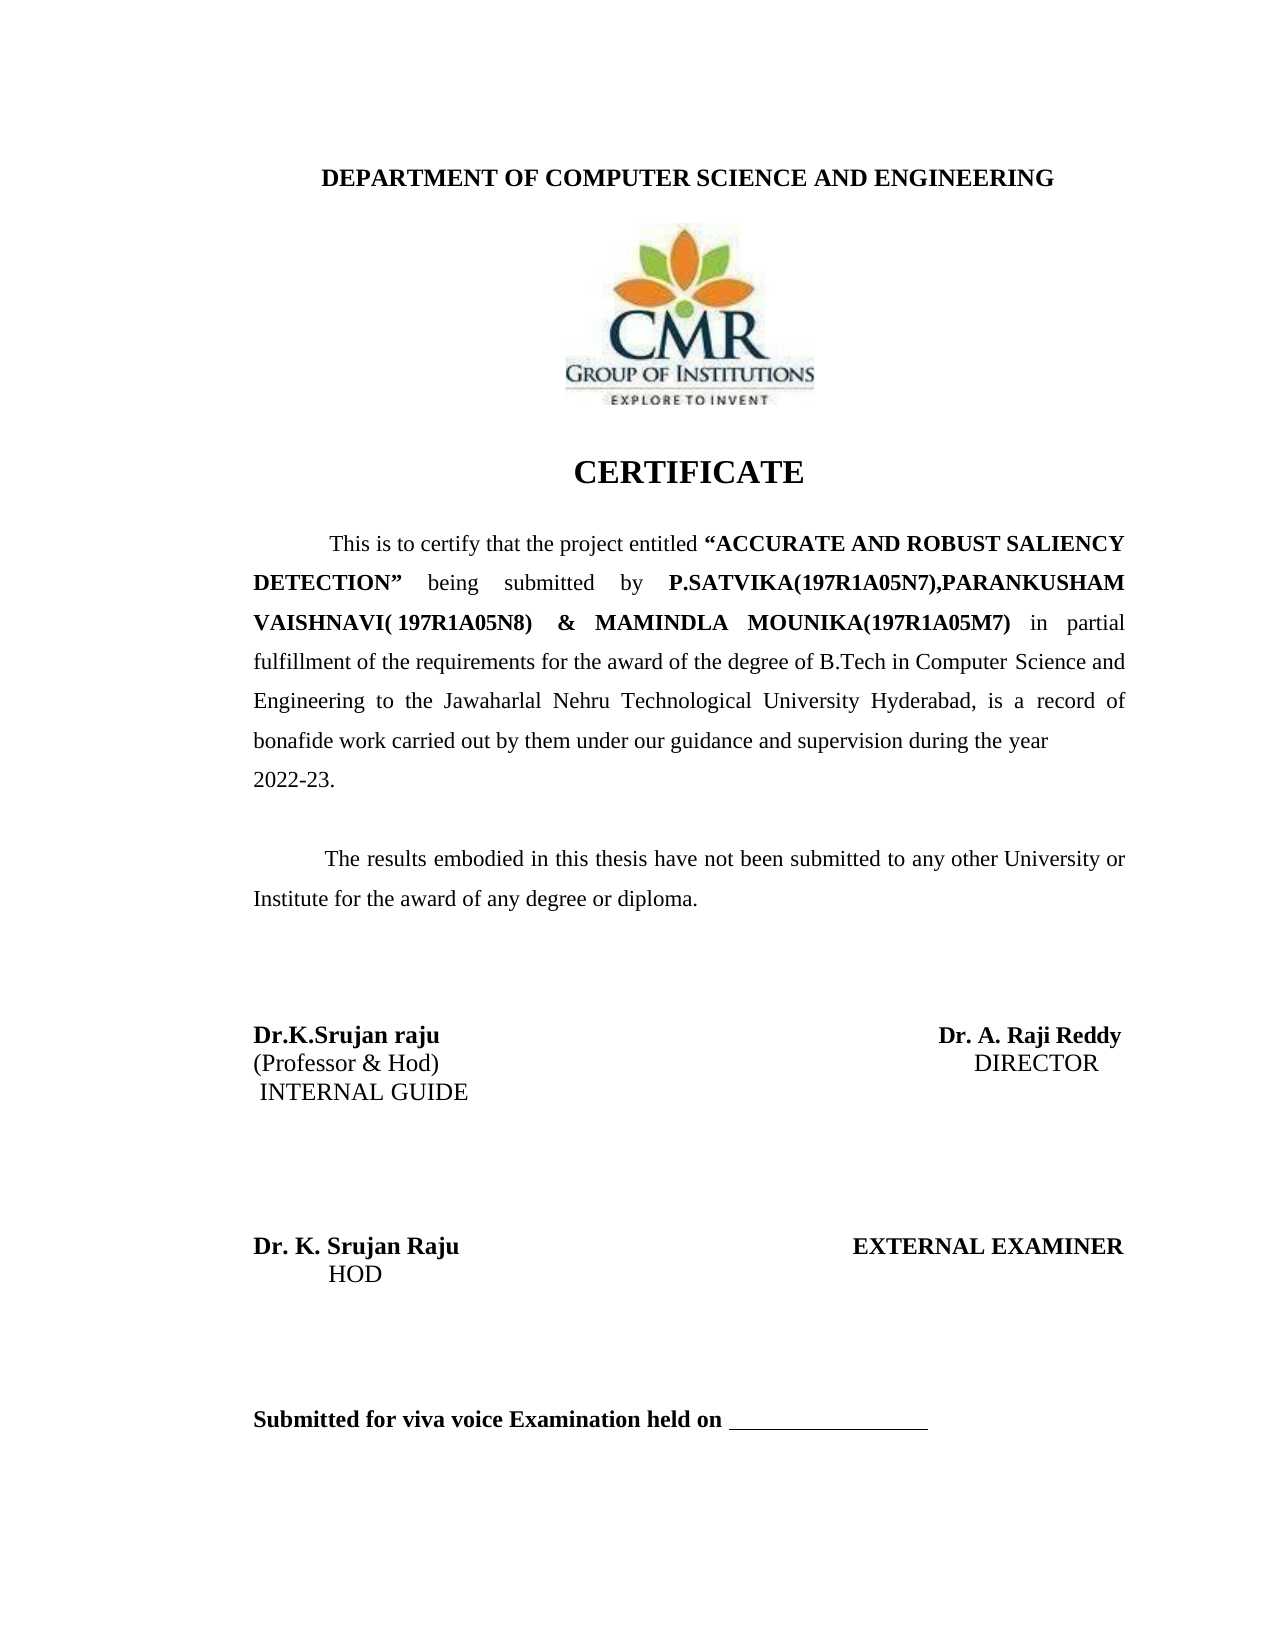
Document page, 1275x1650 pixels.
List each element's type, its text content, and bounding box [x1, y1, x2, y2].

text DEPARTMENT OF COMPUTER SCIENCE AND ENGINEERING [261, 163, 1114, 192]
text Submitted for viva voice Examination held on [253, 1405, 1139, 1433]
text INTERNAL GUIDE [259, 1078, 1139, 1106]
subtitle CERTIFICATE [261, 452, 1117, 491]
text Dr.K.Srujan raju Dr. A. Raji Reddy [253, 1020, 1139, 1049]
picture [565, 223, 815, 405]
text This is to certify that the project entitled “ACCURATE AND ROBUST SALIENCY DETECTION” being submitted by P.SATVIKA(197R1A05N7),PARANKUSHAM VAISHNAVI(197R1A05N8) & MAMINDLA MOUNIKA(197R1A05M7) in partial fulfillment of the requirements for the award of the degree of B.Tech in Computer Science and Engineering to the Jawaharlal Nehru Technological University Hyderabad, is a record of bonafide work carried out by them under our guidance and supervision during the year [253, 529, 1125, 753]
text (Professor & Hod) DIRECTOR [253, 1049, 1139, 1078]
text The results embodied in this thesis have not been submitted to any other University or Institute for the award of any degree or diploma. [253, 845, 1139, 911]
text 2022-23. [253, 766, 1125, 793]
text Dr. K. Srujan Raju EXTERNAL EXAMINER [237, 1231, 1139, 1259]
text HOD [328, 1259, 1139, 1288]
